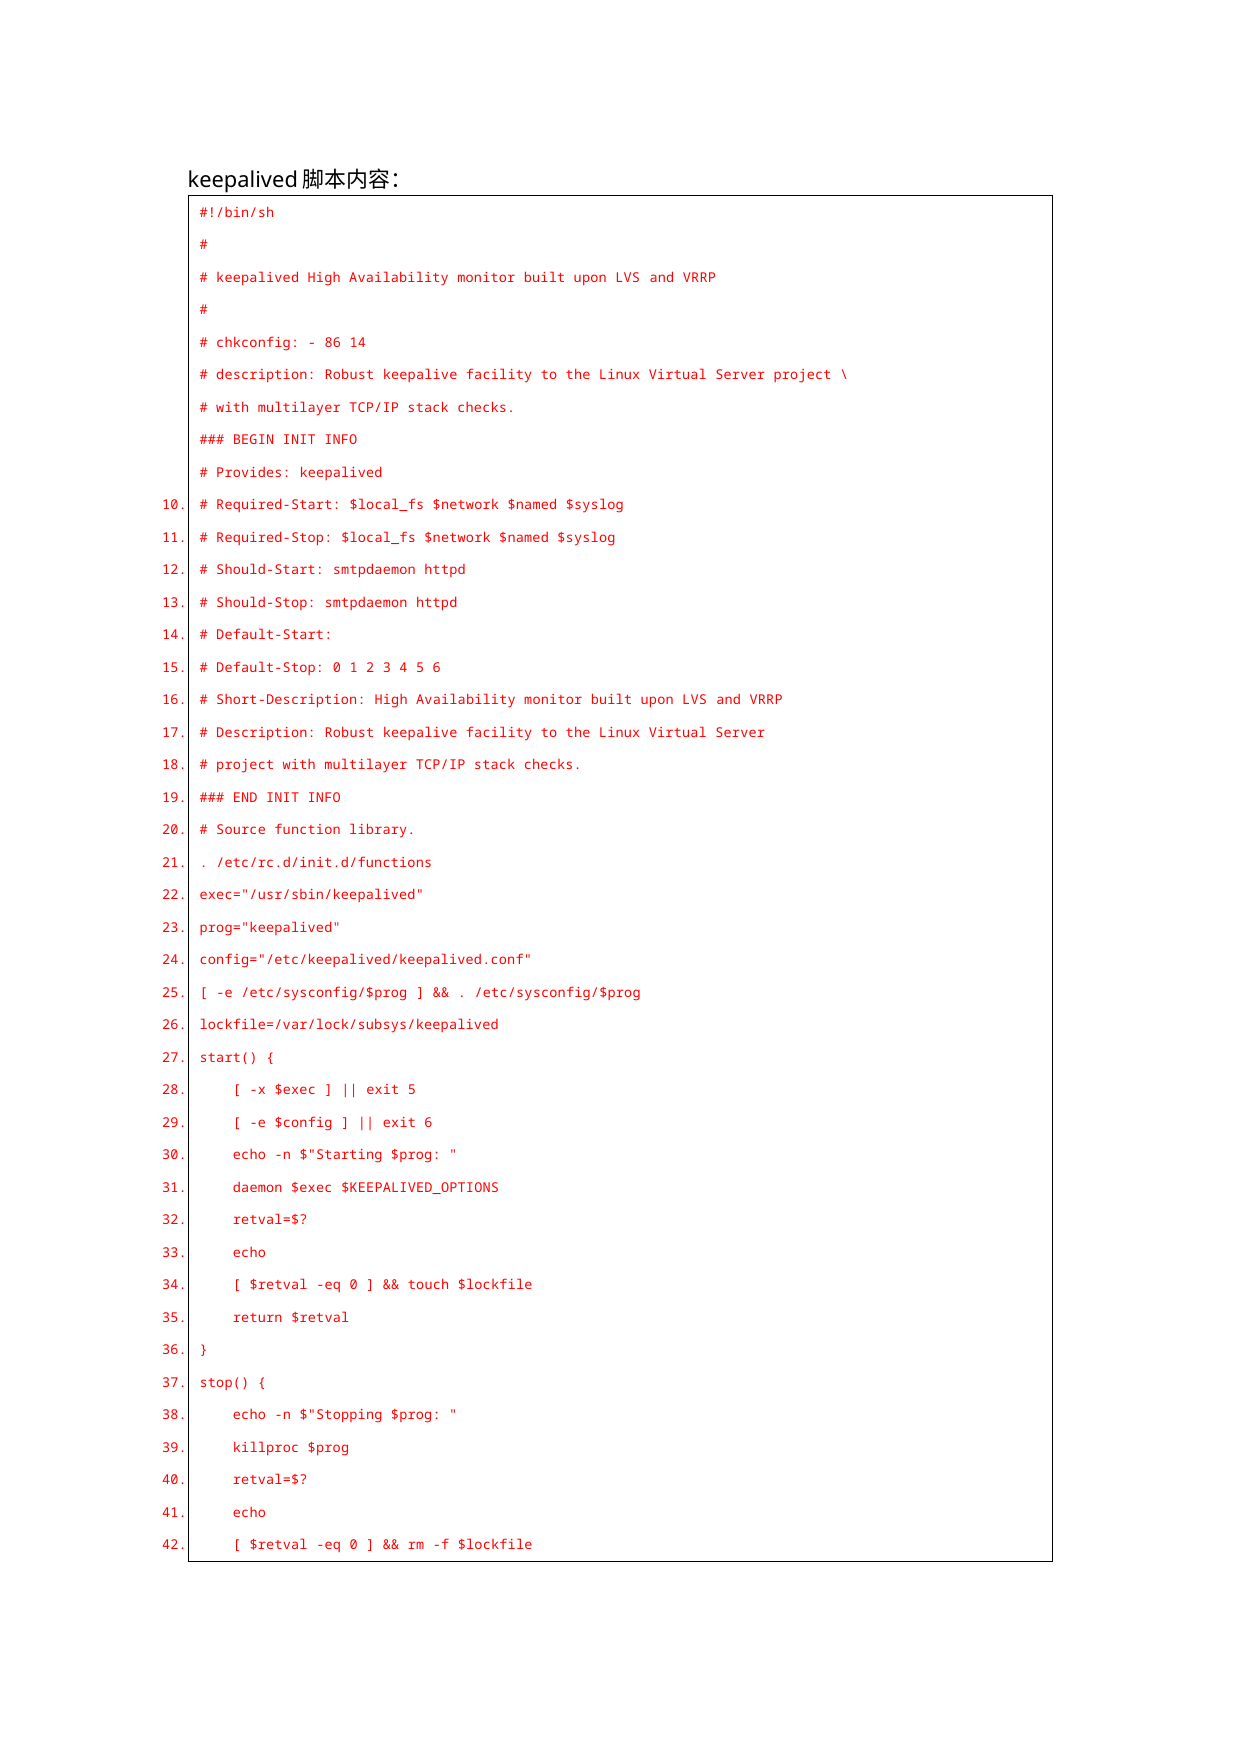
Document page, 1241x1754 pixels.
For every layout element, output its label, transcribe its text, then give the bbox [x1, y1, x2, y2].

text keepalived脚本内容： [187, 162, 1053, 194]
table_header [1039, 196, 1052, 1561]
